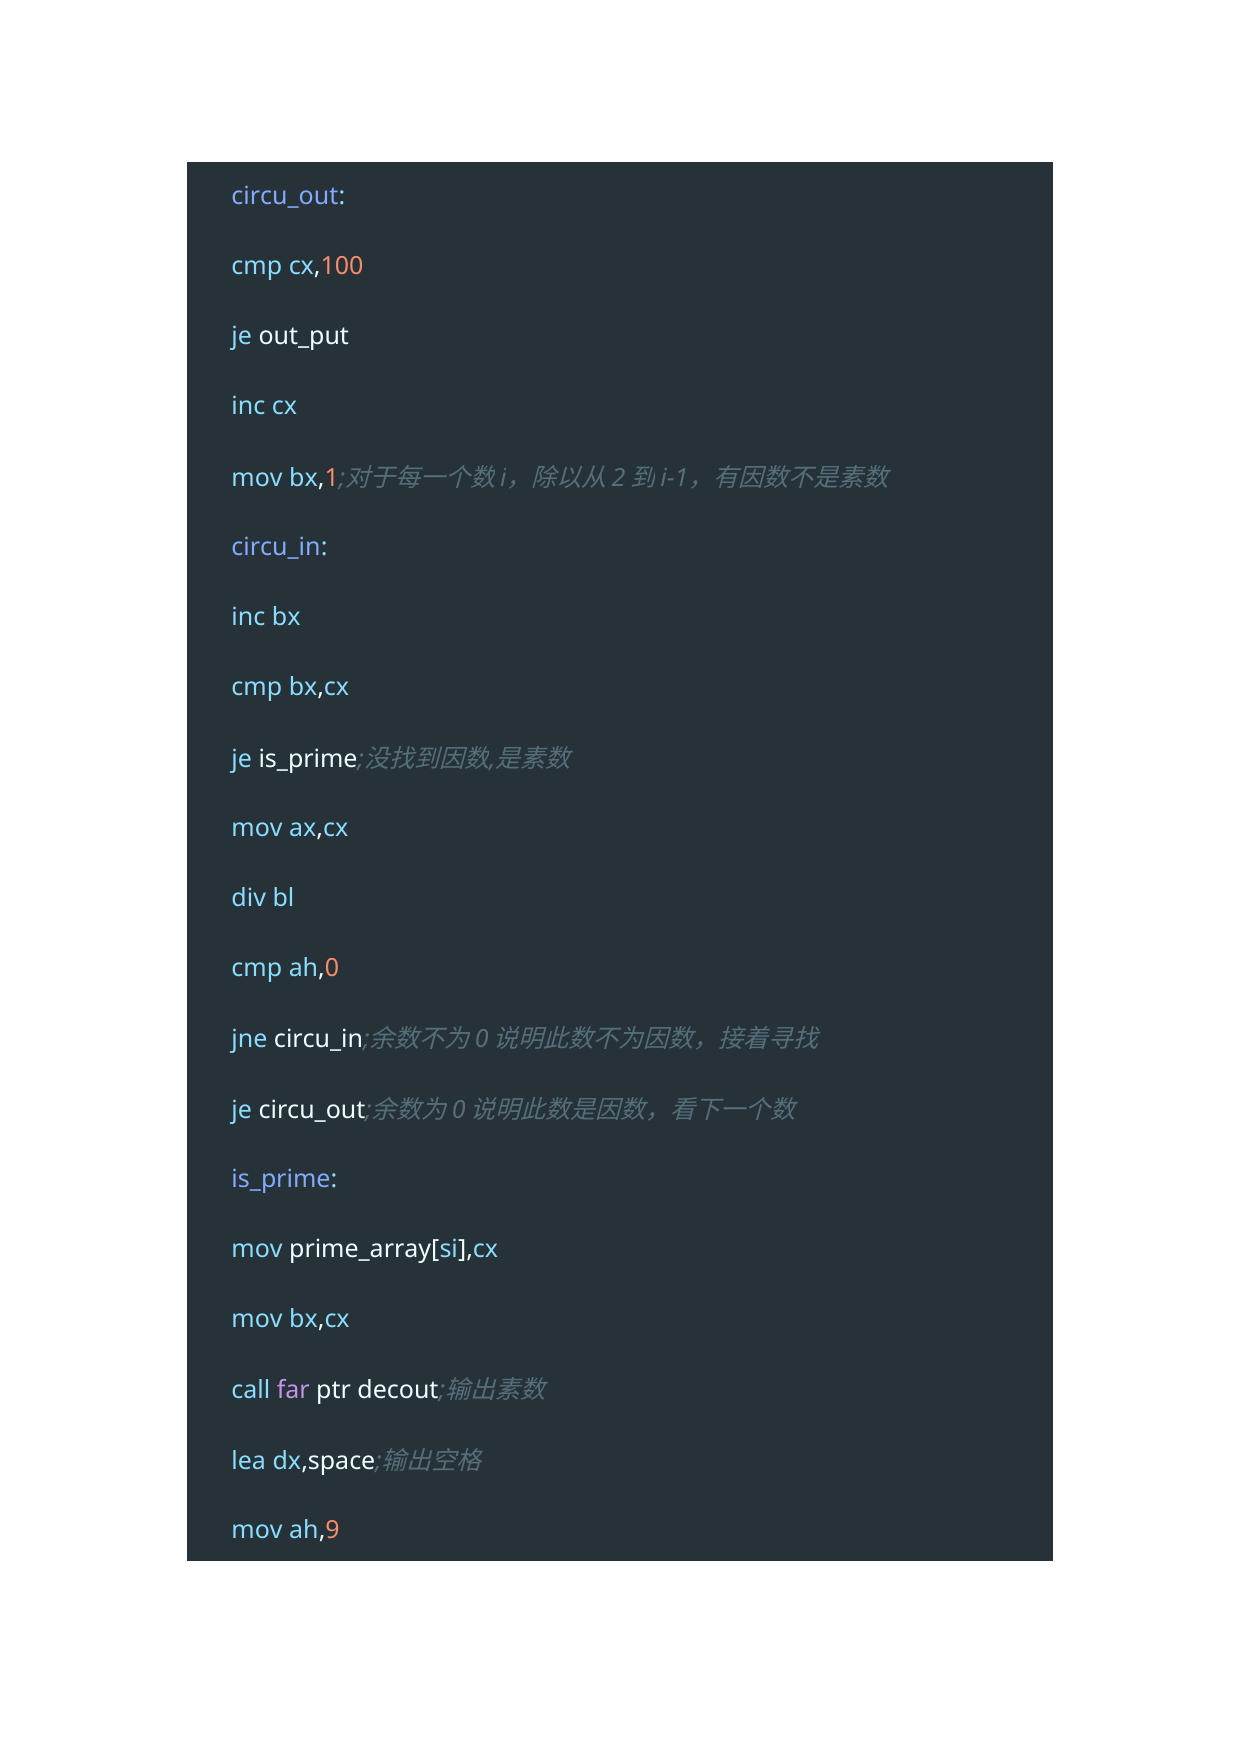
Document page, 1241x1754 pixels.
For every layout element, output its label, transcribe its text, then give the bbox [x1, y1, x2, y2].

text mov bx,cx [187, 1285, 1053, 1350]
text mov prime_array[si],cx [187, 1215, 1053, 1280]
text jne circu_in;余数不为0说明此数不为因数，接着寻找 [187, 1004, 1053, 1069]
text je is_prime;没找到因数,是素数 [187, 724, 1053, 789]
text je circu_out;余数为0说明此数是因数，看下一个数 [187, 1075, 1053, 1140]
text is_prime: [187, 1145, 1053, 1210]
text je out_put [187, 302, 1053, 367]
text cmp cx,100 [187, 232, 1053, 297]
text inc bx [187, 583, 1053, 648]
text inc cx [187, 373, 1053, 438]
text circu_out: [187, 162, 1053, 227]
text call far ptr decout;输出素数 [187, 1356, 1053, 1421]
text circu_in: [187, 513, 1053, 578]
text lea dx,space;输出空格 [187, 1426, 1053, 1491]
text mov ah,9 [187, 1496, 1053, 1561]
text cmp ah,0 [187, 934, 1053, 999]
text mov bx,1;对于每一个数i，除以从2到i-1，有因数不是素数 [187, 443, 1053, 508]
text cmp bx,cx [187, 653, 1053, 718]
text mov ax,cx [187, 794, 1053, 859]
text div bl [187, 864, 1053, 929]
